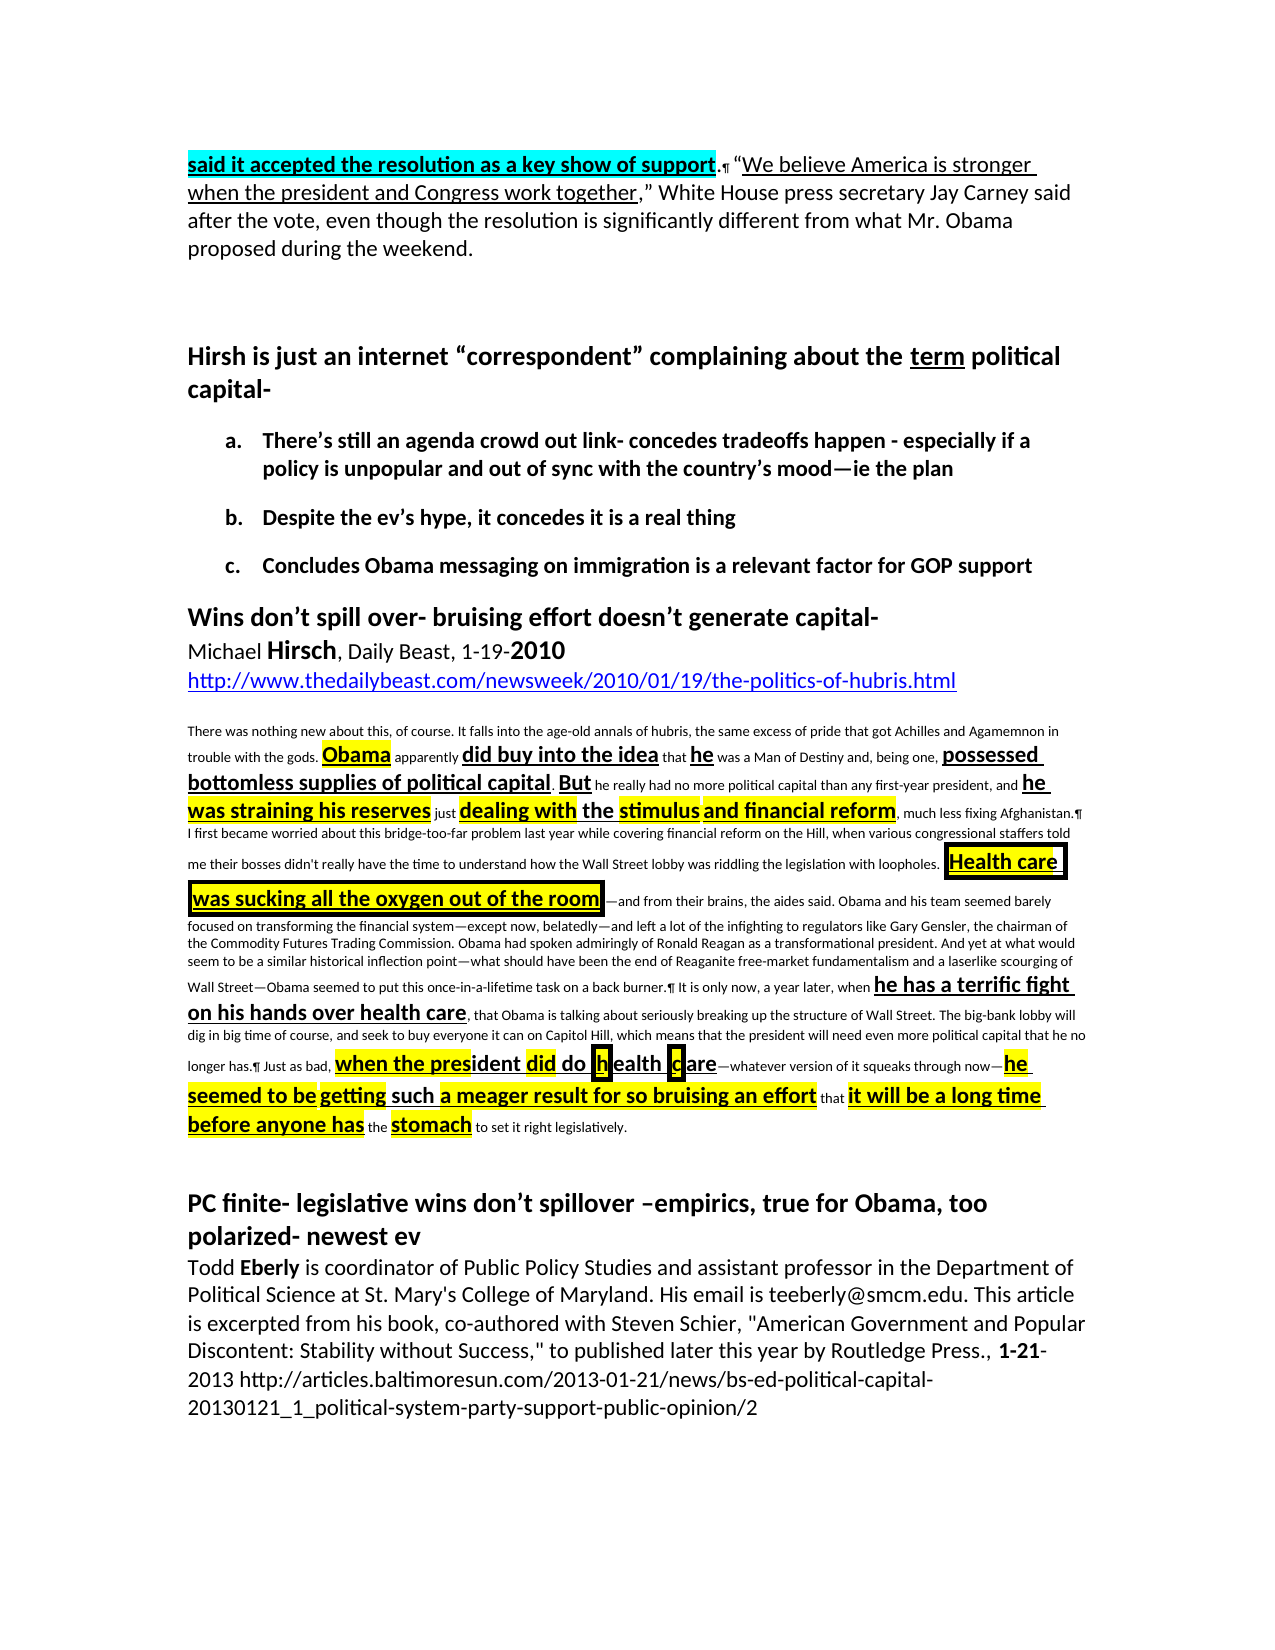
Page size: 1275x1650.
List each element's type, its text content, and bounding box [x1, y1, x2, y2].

text Michael Hirsch, Daily Beast, 1-19-2010 http://www.thedailybeast.com/newsweek/2010/01/19/the-politics-of-hubris.html [187, 633, 1087, 694]
subtitle PC finite- legislative wins don’t spillover –empirics, true for Obama, too polarized- newest ev [187, 1187, 1087, 1253]
subtitle Wins don’t spill over- bruising effort doesn’t generate capital- [187, 600, 1087, 633]
list There’s still an agenda crowd out link- concedes tradeoffs happen - especially if a policy is unpopular and out of sync with the country’s mood—ie the plan [225, 426, 1087, 482]
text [187, 150, 1087, 262]
subtitle Hirsh is just an internet “correspondent” complaining about the term political capital- [187, 339, 1087, 405]
list Despite the ev’s hype, it concedes it is a real thing [225, 503, 1087, 531]
list Concludes Obama messaging on immigration is a relevant factor for GOP support [225, 552, 1087, 579]
text There was nothing new about this, of course. It falls into the age-old annals of hubris, the same excess of pride that got Achilles and Agamemnon in trouble with the gods. Obama apparently did buy into the idea that he was a Man of Destiny and, being one, possessed bottomless supplies of political capital. But he really had no more political capital than any first-year president, and he was straining his reserves just dealing with the stimulus and financial reform, much less fixing Afghanistan.¶ I first became worried about this bridge-too-far problem last year while covering financial reform on the Hill, when various congressional staffers told me their bosses didn't really have the time to understand how the Wall Street lobby was riddling the legislation with loopholes. Health care was sucking all the oxygen out of the room—and from their brains, the aides said. Obama and his team seemed barely focused on transforming the financial system—except now, belatedly—and left a lot of the infighting to regulators like Gary Gensler, the chairman of the Commodity Futures Trading Commission. Obama had spoken admiringly of Ronald Reagan as a transformational president. And yet at what would seem to be a similar historical inflection point—what should have been the end of Reaganite free-market fundamentalism and a laserlike scourging of Wall Street—Obama seemed to put this once-in-a-lifetime task on a back burner.¶ It is only now, a year later, when he has a terrific fight on his hands over health care, that Obama is talking about seriously breaking up the structure of Wall Street. The big-bank lobby will dig in big time of course, and seek to buy everyone it can on Capitol Hill, which means that the president will need even more political capital that he no longer has.¶ Just as bad, when the president did do health care—whatever version of it squeaks through now—he seemed to be getting such a meager result for so bruising an effort that it will be a long time before anyone has the stomach to set it right legislatively. [187, 722, 1087, 1138]
text Todd Eberly is coordinator of Public Policy Studies and assistant professor in the Department of Political Science at St. Mary's College of Maryland. His email is teeberly@smcm.edu. This article is excerpted from his book, co-authored with Steven Schier, "American Government and Popular Discontent: Stability without Success," to published later this year by Routledge Press., 1-21-2013 http://articles.baltimoresun.com/2013-01-21/news/bs-ed-political-capital-20130121_1_political-system-party-support-public-opinion/2 [187, 1253, 1087, 1421]
